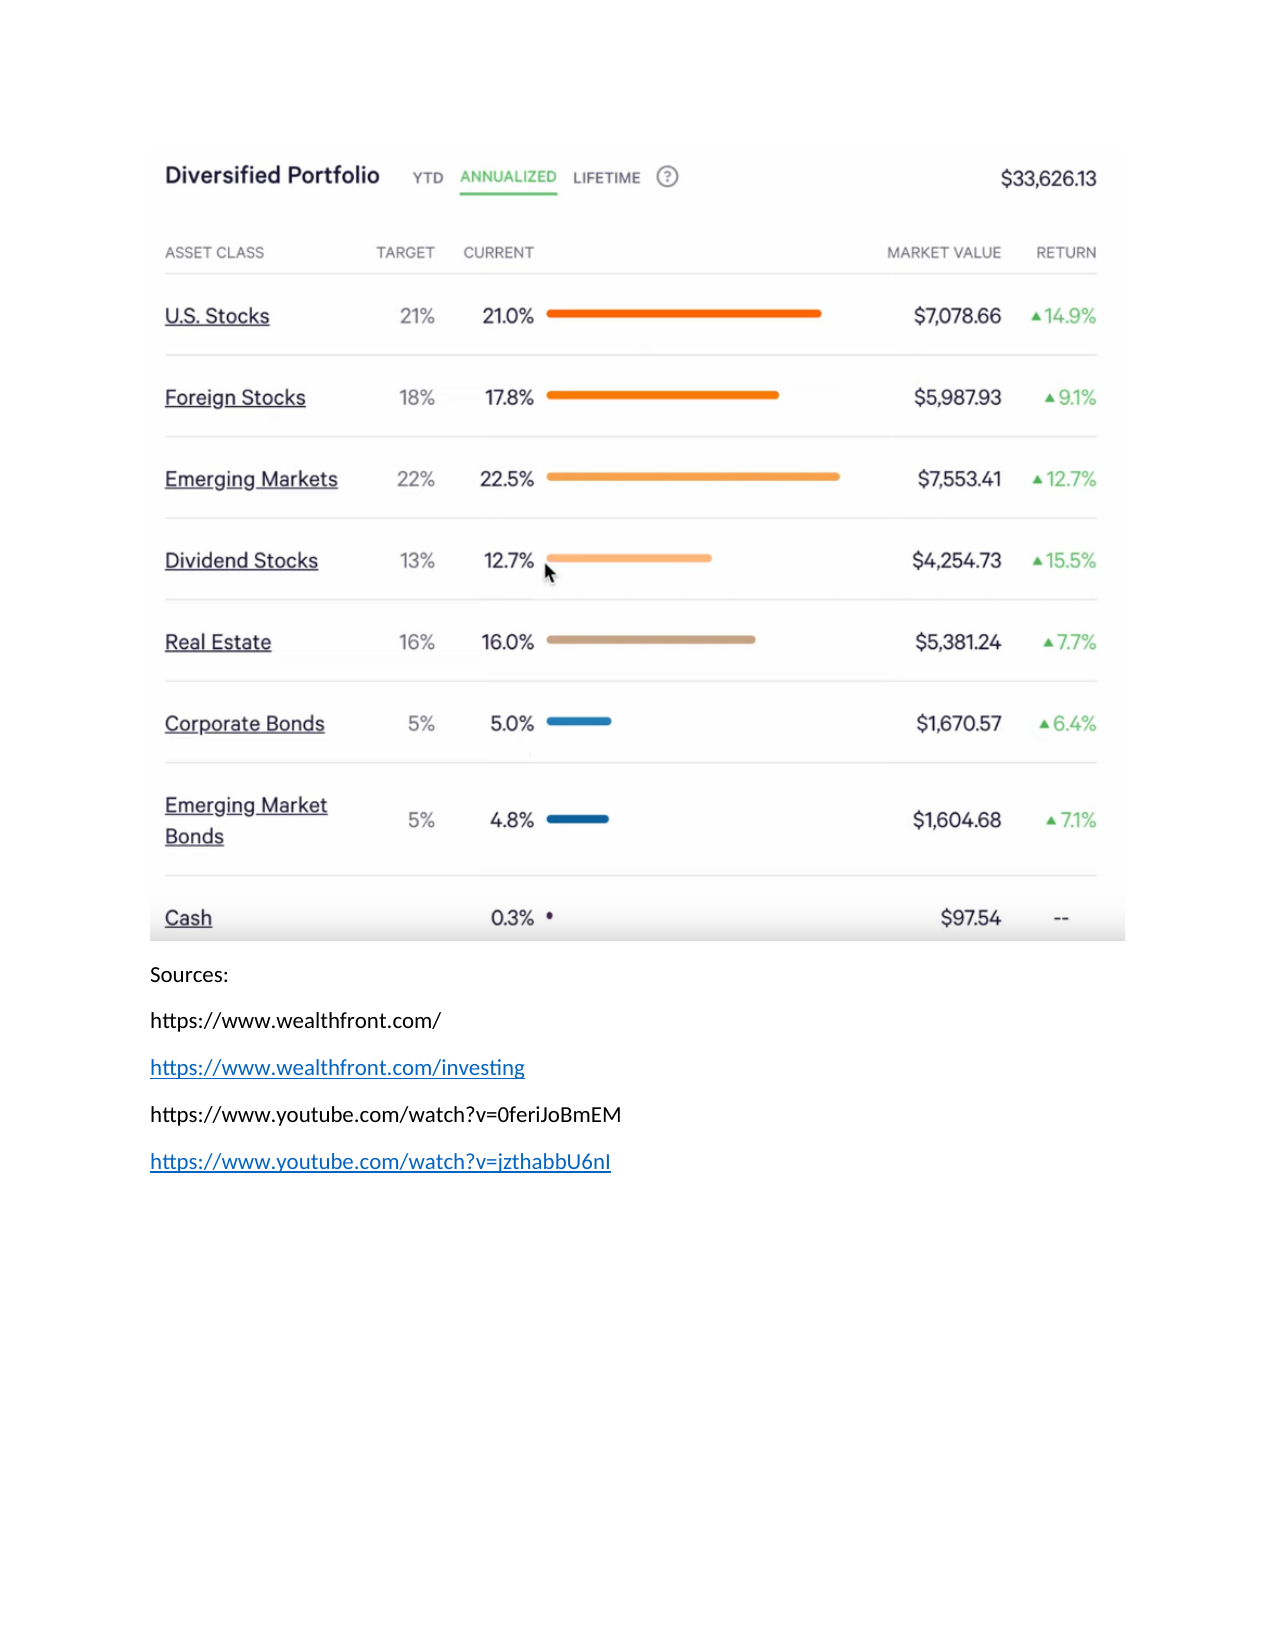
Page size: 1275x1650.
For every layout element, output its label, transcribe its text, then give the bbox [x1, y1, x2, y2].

text https://www.wealthfront.com/ [150, 1007, 1125, 1034]
text https://www.youtube.com/watch?v=jzthabbU6nI [150, 1147, 1125, 1175]
text https://www.youtube.com/watch?v=0feriJoBmEM [150, 1100, 1125, 1128]
text https://www.wealthfront.com/investing [150, 1053, 1125, 1081]
picture [150, 150, 1125, 941]
text Sources: [150, 960, 1125, 988]
